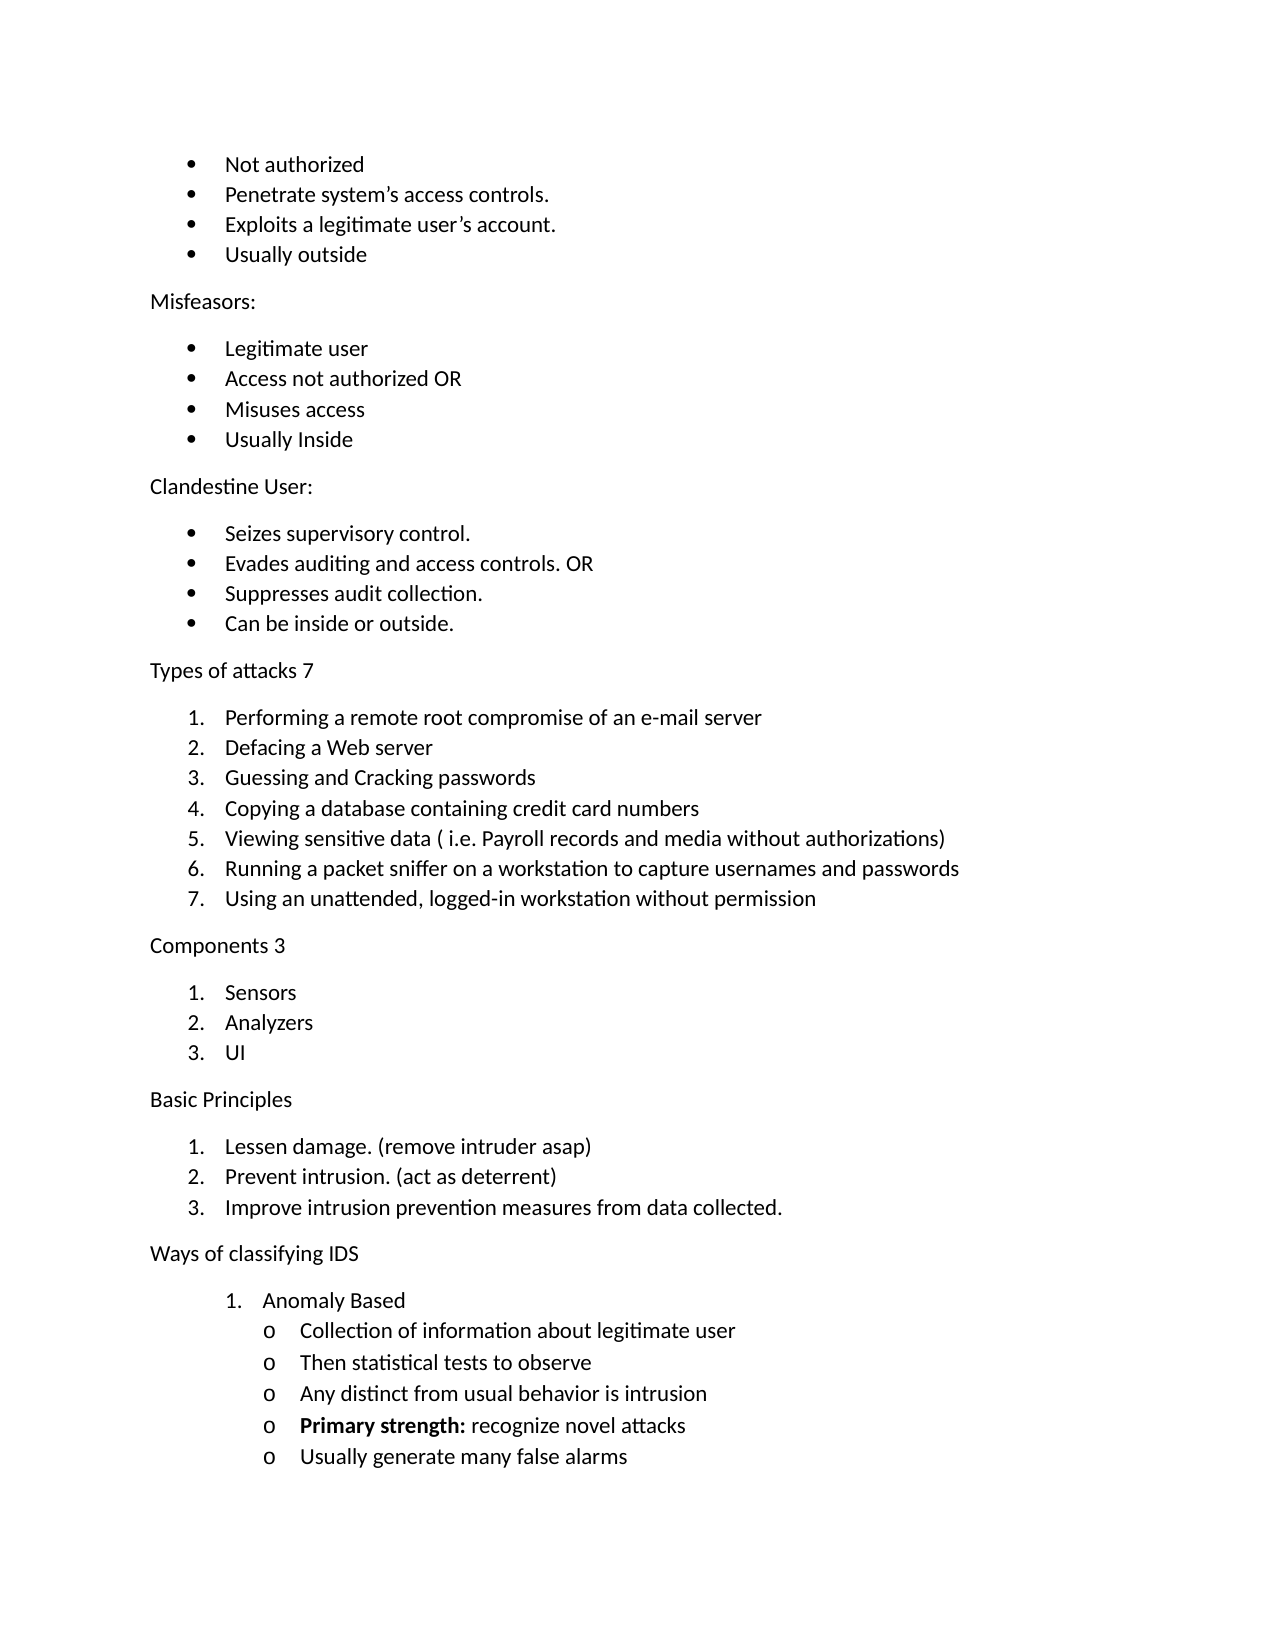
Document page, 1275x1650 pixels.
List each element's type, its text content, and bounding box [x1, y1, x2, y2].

list Prevent intrusion. (act as deterrent) [187, 1162, 1125, 1191]
list Collection of information about legitimate user [262, 1317, 1125, 1346]
list Using an unattended, logged-in workstation without permission [187, 884, 1125, 912]
list Usually outside [187, 241, 1125, 269]
list Exploits a legitimate user’s account. [187, 210, 1125, 238]
list Legitimate user [187, 334, 1125, 362]
text Basic Principles [150, 1085, 1125, 1113]
text Ways of classifying IDS [150, 1239, 1125, 1268]
list Any distinct from usual behavior is intrusion [262, 1379, 1125, 1409]
text Types of attacks 7 [150, 656, 1125, 684]
list Then statistical tests to observe [262, 1348, 1125, 1377]
list Access not authorized OR [187, 364, 1125, 393]
list Seizes supervisory control. [187, 519, 1125, 547]
list Performing a remote root compromise of an e-mail server [187, 703, 1125, 731]
list Usually Inside [187, 425, 1125, 453]
list Can be inside or outside. [187, 609, 1125, 637]
list Usually generate many false alarms [262, 1442, 1125, 1472]
text Clandestine User: [150, 472, 1125, 500]
list Viewing sensitive data ( i.e. Payroll records and media without authorizations) [187, 824, 1125, 852]
list Penetrate system’s access controls. [187, 180, 1125, 208]
text Misfeasors: [150, 287, 1125, 316]
list Primary strength: recognize novel attacks [262, 1411, 1125, 1440]
list Sensors [187, 978, 1125, 1006]
list Improve intrusion prevention measures from data collected. [187, 1193, 1125, 1221]
list Copying a database containing credit card numbers [187, 794, 1125, 822]
list Guessing and Cracking passwords [187, 763, 1125, 792]
list Running a packet sniffer on a workstation to capture usernames and passwords [187, 854, 1125, 882]
list Misuses access [187, 395, 1125, 423]
list Not authorized [187, 150, 1125, 178]
list Evades auditing and access controls. OR [187, 549, 1125, 577]
list Anomaly Based [225, 1286, 1125, 1314]
list UI [187, 1038, 1125, 1067]
list Suppresses audit collection. [187, 579, 1125, 607]
list Defacing a Web server [187, 733, 1125, 761]
list Lessen damage. (remove intruder asap) [187, 1132, 1125, 1160]
list Analyzers [187, 1008, 1125, 1036]
text Components 3 [150, 931, 1125, 959]
